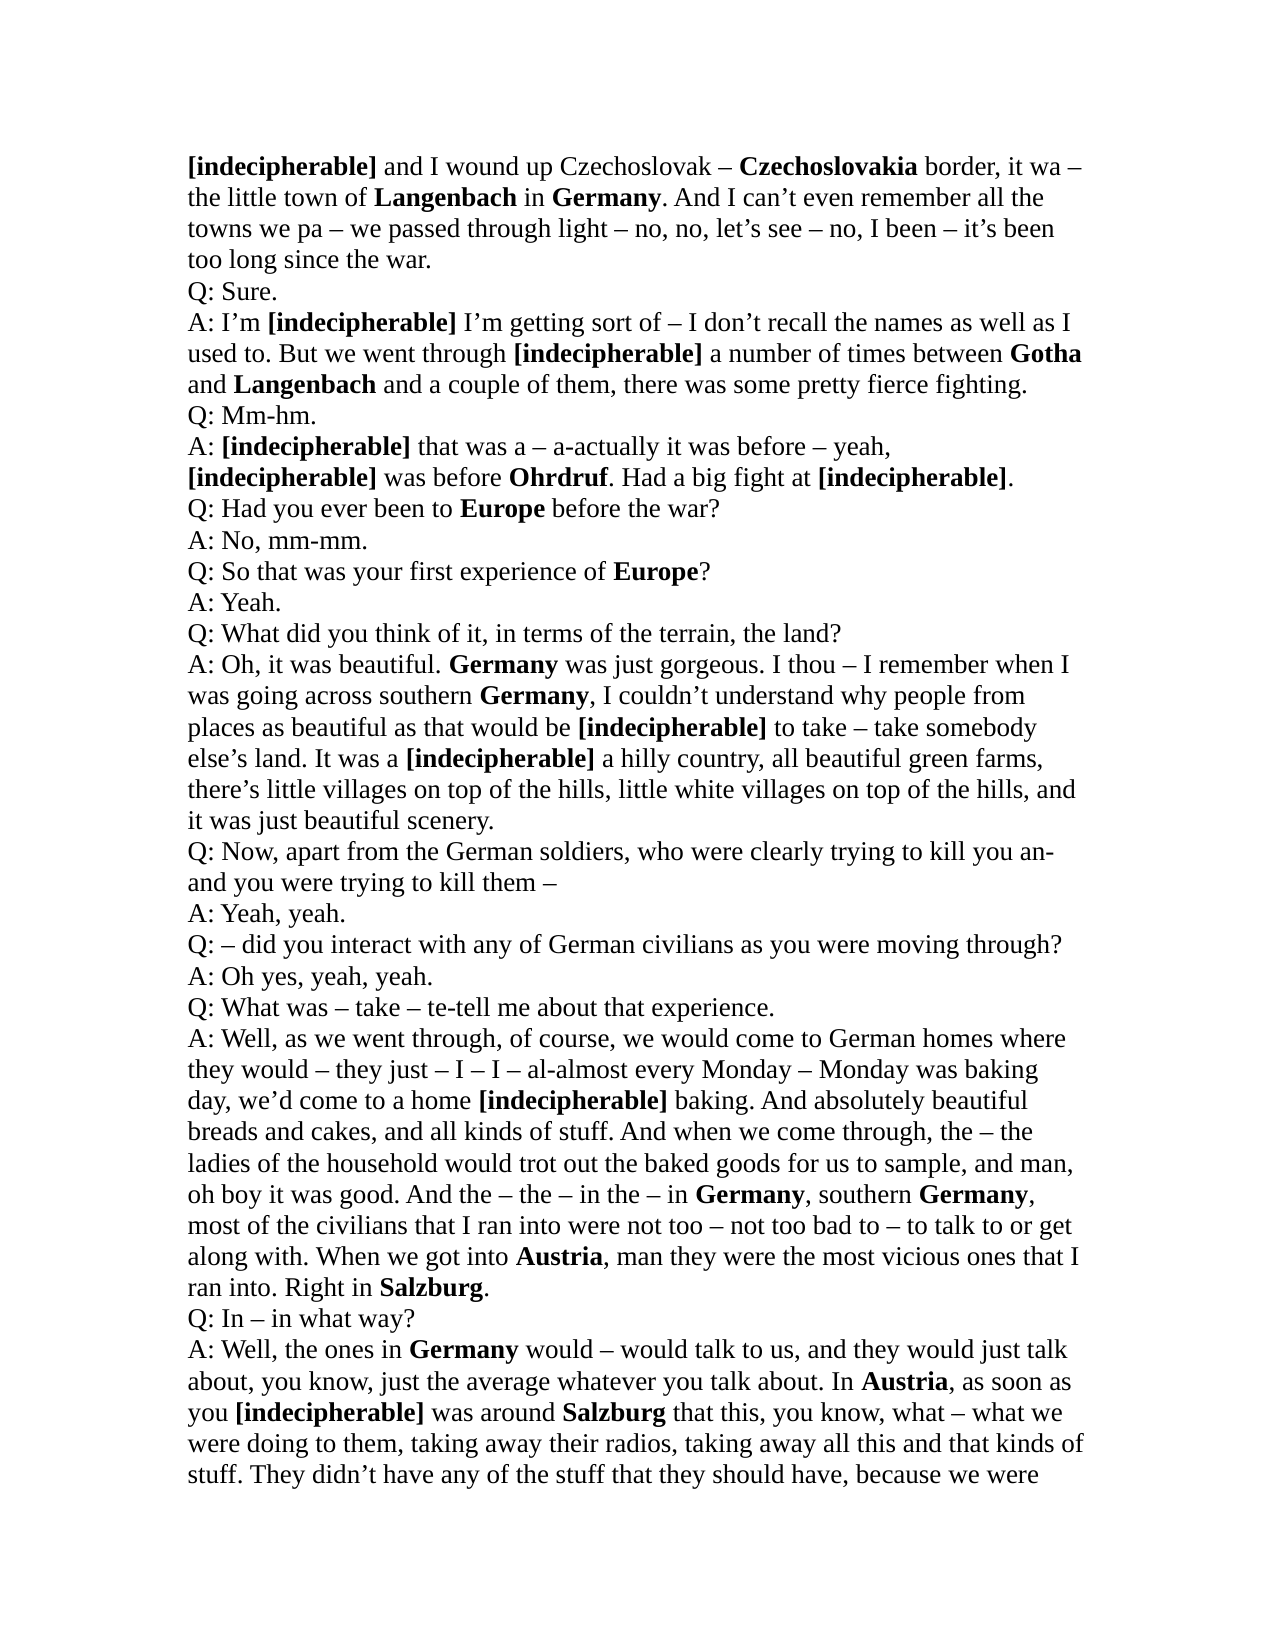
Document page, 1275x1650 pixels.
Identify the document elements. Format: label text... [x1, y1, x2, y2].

text A: We went through Gotha, down to Woodruff(ph), down through the Thuringia [indecipherable] and I wound up Czechoslovak – Czechoslovakia border, it wa – the little town of Langenbach in Germany. And I can’t even remember all the towns we pa – we passed through light – no, no, let’s see – no, I been – it’s been too long since the war. [187, 181, 1087, 337]
text A: Yeah. [187, 648, 1087, 679]
text Q: – did you interact with any of German civilians as you were moving through? [187, 991, 1087, 1022]
text A: Well, as we went through, of course, we would come to German homes where they would – they just – I – I – al-almost every Monday – Monday was baking day, we’d come to a home [indecipherable] baking. And absolutely beautiful breads and cakes, and all kinds of stuff. And when we come through, the – the ladies of the household would trot out the baked goods for us to sample, and man, oh boy it was good. And the – the – in the – in Germany, southern Germany, most of the civilians that I ran into were not too – not too bad to – to talk to or get along with. When we got into Austria, man they were the most vicious ones that I ran into. Right in Salzburg. [187, 1084, 1087, 1365]
text Q: Sure. [187, 337, 1087, 368]
text Q: Mm-hm. [187, 461, 1087, 493]
text Q: What did you think of it, in terms of the terrain, the land? [187, 679, 1087, 711]
text A: No, mm-mm. [187, 586, 1087, 617]
text Q: So that was your first experience of Europe? [187, 617, 1087, 648]
text Q: Now, apart from the German soldiers, who were clearly trying to kill you an-and you were trying to kill them – [187, 897, 1087, 960]
text Q: Had you ever been to Europe before the war? [187, 555, 1087, 586]
text A: Oh, it was beautiful. Germany was just gorgeous. I thou – I remember when I was going across southern Germany, I couldn’t understand why people from places as beautiful as that would be [indecipherable] to take – take somebody else’s land. It was a [indecipherable] a hilly country, all beautiful green farms, there’s little villages on top of the hills, little white villages on top of the hills, and it was just beautiful scenery. [187, 711, 1087, 897]
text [187, 1396, 1087, 1489]
text A: Yeah, yeah. [187, 960, 1087, 991]
text A: Oh yes, yeah, yeah. [187, 1022, 1087, 1053]
text Q: What was – take – te-tell me about that experience. [187, 1053, 1087, 1084]
text Q: In – in what way? [187, 1365, 1087, 1396]
text A: [indecipherable] that was a – a-actually it was before – yeah, [indecipherable] was before Ohrdruf. Had a big fight at [indecipherable]. [187, 493, 1087, 555]
text A: I’m [indecipherable] I’m getting sort of – I don’t recall the names as well as I used to. But we went through [indecipherable] a number of times between Gotha and Langenbach and a couple of them, there was some pretty fierce fighting. [187, 368, 1087, 461]
text Q: Right. [187, 150, 1087, 181]
